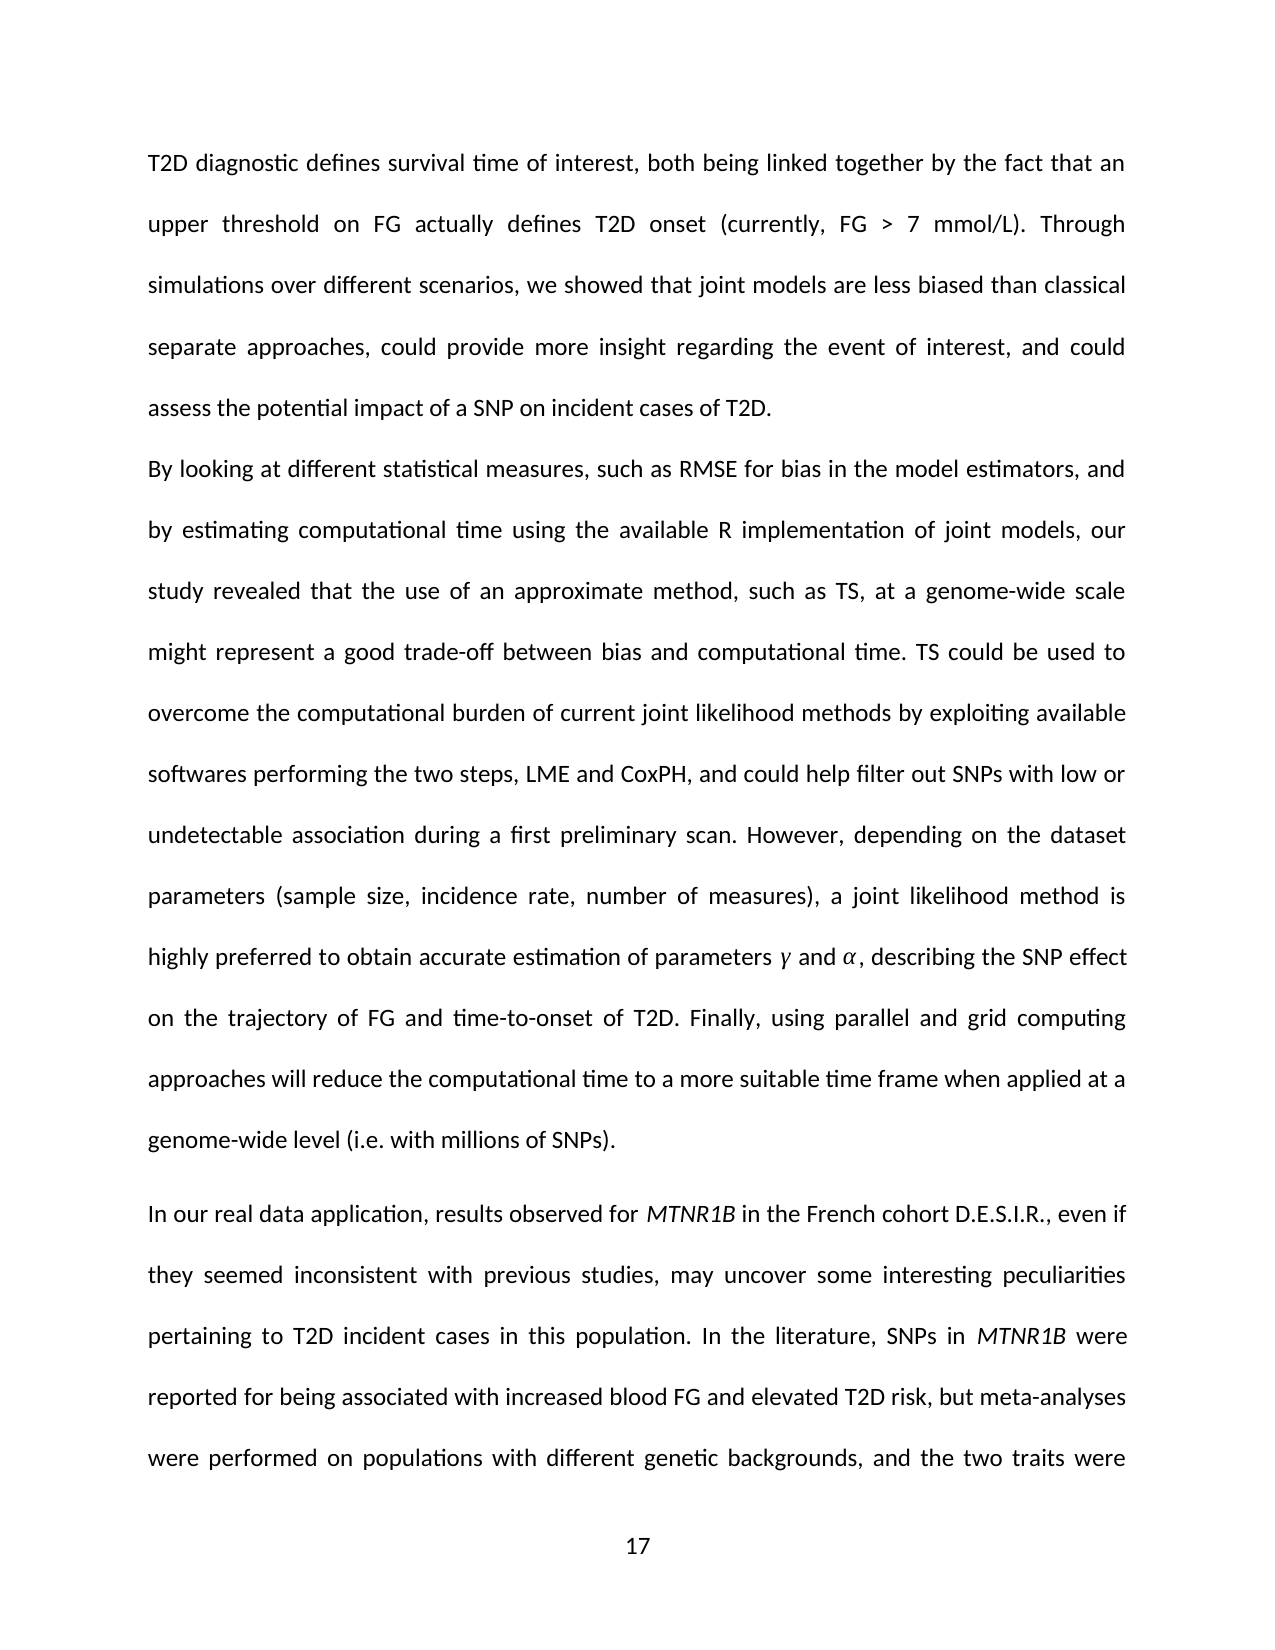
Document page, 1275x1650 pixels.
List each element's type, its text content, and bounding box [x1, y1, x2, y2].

text By looking at different statistical measures, such as RMSE for bias in the model estimators, and by estimating computational time using the available R implementation of joint models, our study revealed that the use of an approximate method, such as TS, at a genome-wide scale might represent a good trade-off between bias and computational time. TS could be used to overcome the computational burden of current joint likelihood methods by exploiting available softwares performing the two steps, LME and CoxPH, and could help filter out SNPs with low or undetectable association during a first preliminary scan. However, depending on the dataset parameters (sample size, incidence rate, number of measures), a joint likelihood method is highly preferred to obtain accurate estimation of parameters and , describing the SNP effect on the trajectory of FG and time-to-onset of T2D. Finally, using parallel and grid computing approaches will reduce the computational time to a more suitable time frame when applied at a genome-wide level (i.e. with millions of SNPs). [148, 453, 1127, 1155]
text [148, 148, 1127, 422]
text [148, 1198, 1127, 1472]
